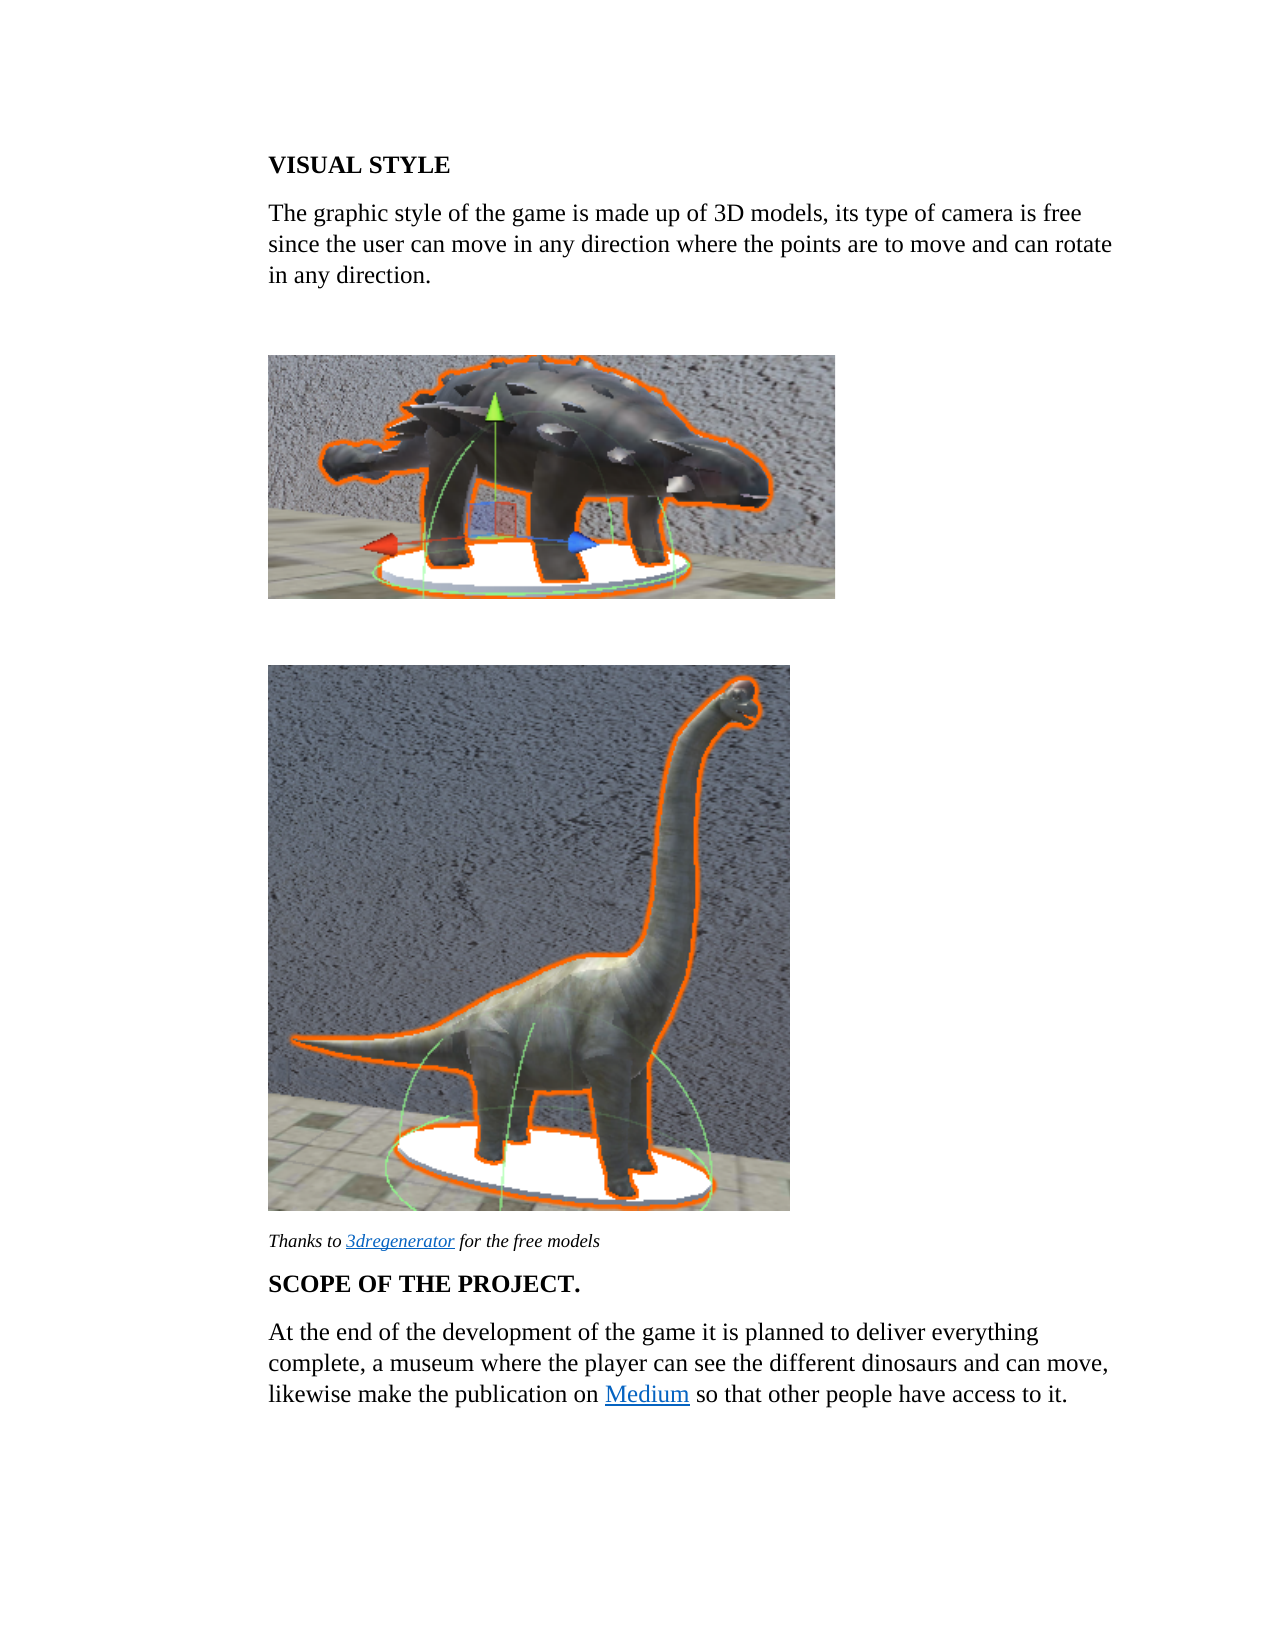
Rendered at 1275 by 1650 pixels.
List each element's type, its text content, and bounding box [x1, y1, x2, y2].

text At the end of the development of the game it is planned to deliver everything complete, a museum where the player can see the different dinosaurs and can move, likewise make the publication on Medium so that other people have access to it. [268, 1317, 1125, 1408]
picture [268, 665, 790, 1211]
text VISUAL STYLE [268, 150, 1125, 179]
text SCOPE OF THE PROJECT. [268, 1269, 1125, 1298]
picture [268, 355, 836, 599]
text Thanks to 3dregenerator for the free models [268, 1230, 1125, 1251]
text The graphic style of the game is made up of 3D models, its type of camera is free since the user can move in any direction where the points are to move and can rotate in any direction. [268, 198, 1125, 288]
